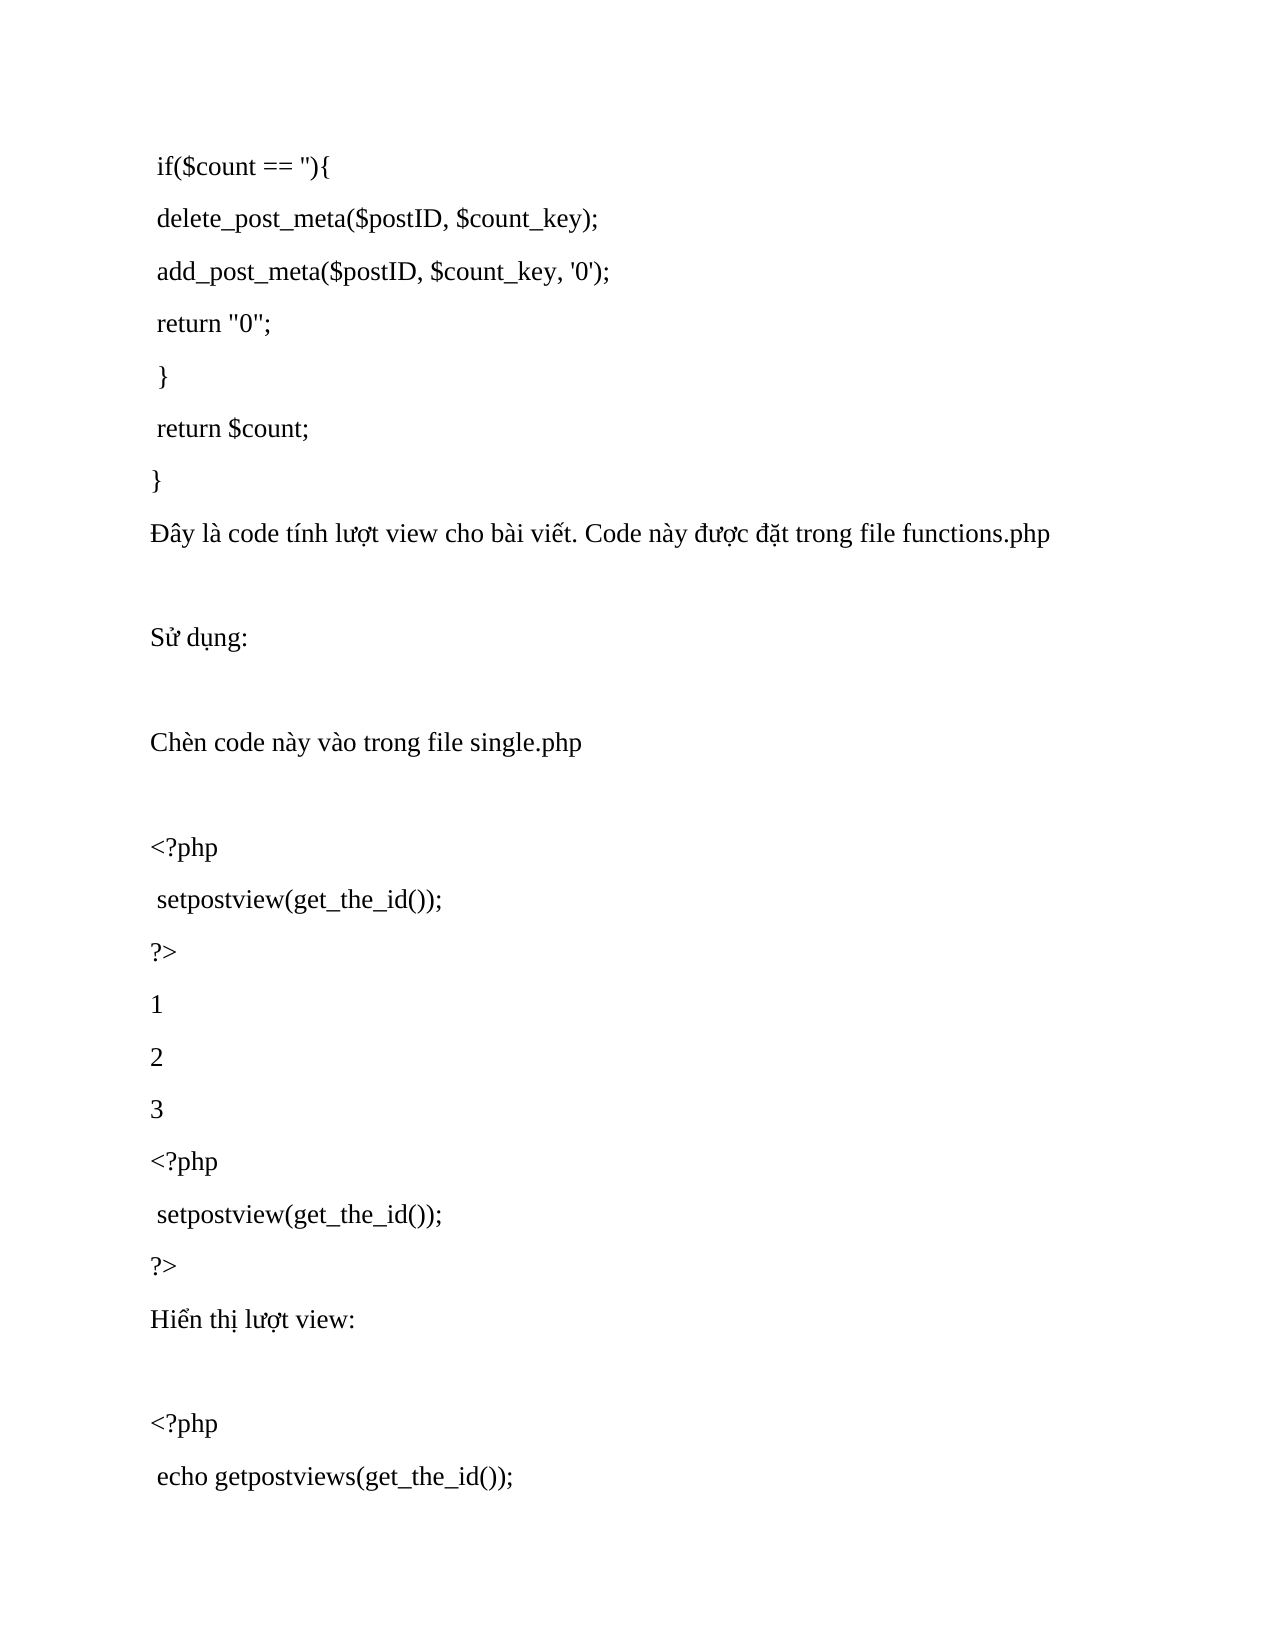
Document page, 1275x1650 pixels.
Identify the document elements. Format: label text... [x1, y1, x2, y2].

text 3 [150, 1093, 1125, 1124]
text ?> [150, 1250, 1125, 1281]
text Sử dụng: [150, 622, 1125, 653]
text return $count; [150, 412, 1125, 443]
text Chèn code này vào trong file single.php [150, 726, 1125, 757]
text add_post_meta($postID, $count_key, '0'); [150, 255, 1125, 286]
text <?php [150, 1407, 1125, 1439]
text 2 [150, 1041, 1125, 1072]
text <?php [150, 831, 1125, 862]
text return "0"; [150, 307, 1125, 338]
text Đây là code tính lượt view cho bài viết. Code này được đặt trong file functions.php [150, 517, 1125, 548]
text delete_post_meta($postID, $count_key); [150, 202, 1125, 233]
text } [150, 464, 1125, 496]
text if($count == ''){ [150, 150, 1125, 181]
text ?> [150, 936, 1125, 967]
text Hiển thị lượt view: [150, 1303, 1125, 1334]
text echo getpostviews(get_the_id()); [150, 1460, 1125, 1491]
text 1 [150, 988, 1125, 1019]
text setpostview(get_the_id()); [150, 883, 1125, 915]
text <?php [150, 1146, 1125, 1177]
text } [150, 359, 1125, 391]
text setpostview(get_the_id()); [150, 1198, 1125, 1229]
